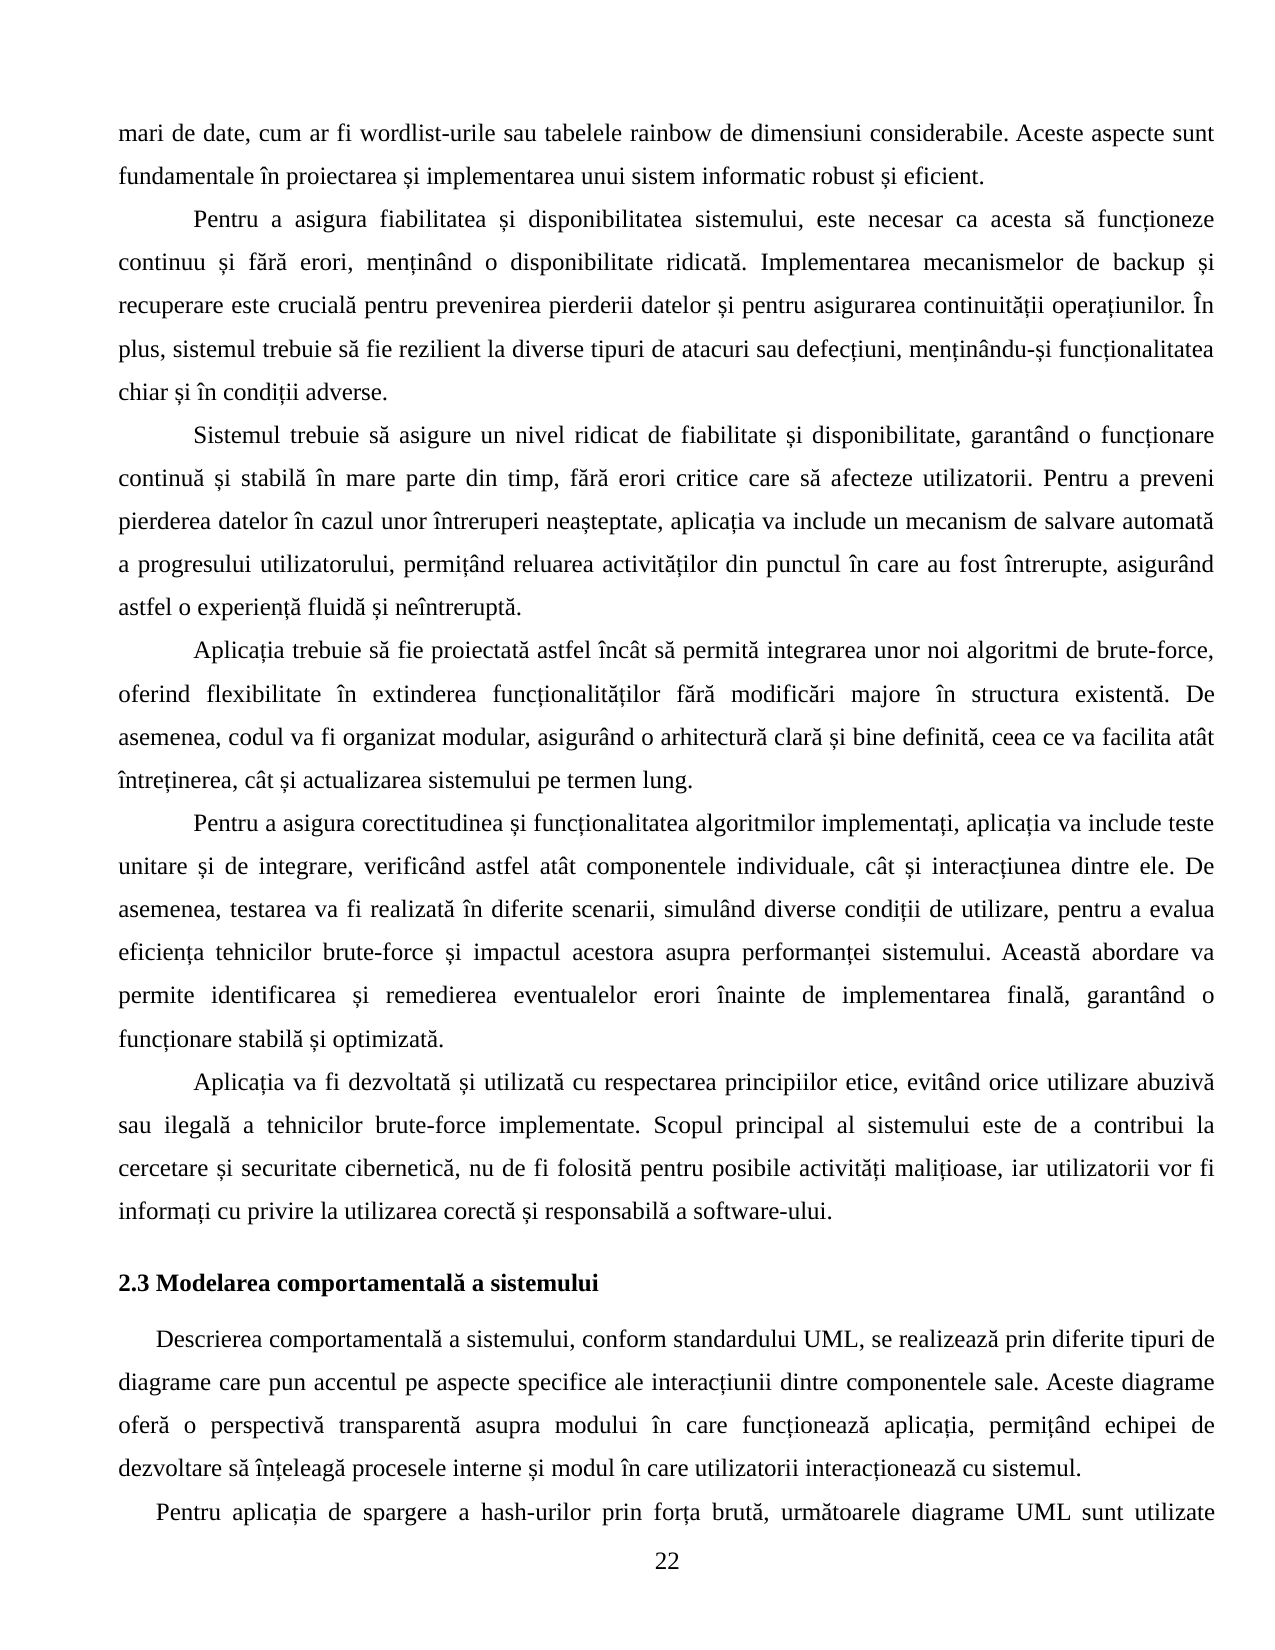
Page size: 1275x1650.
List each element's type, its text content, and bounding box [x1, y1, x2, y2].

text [118, 1497, 1216, 1525]
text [118, 118, 1216, 190]
subtitle 2.3 Modelarea comportamentală a sistemului [118, 1268, 1216, 1297]
text Aplicația trebuie să fie proiectată astfel încât să permită integrarea unor noi algoritmi de brute-force, oferind flexibilitate în extinderea funcționalităților fără modificări majore în structura existentă. De asemenea, codul va fi organizat modular, asigurând o arhitectură clară și bine definită, ceea ce va facilita atât întreținerea, cât și actualizarea sistemului pe termen lung. [118, 636, 1216, 794]
text Sistemul trebuie să asigure un nivel ridicat de fiabilitate și disponibilitate, garantând o funcționare continuă și stabilă în mare parte din timp, fără erori critice care să afecteze utilizatorii. Pentru a preveni pierderea datelor în cazul unor întreruperi neașteptate, aplicația va include un mecanism de salvare automată a progresului utilizatorului, permițând reluarea activităților din punctul în care au fost întrerupte, asigurând astfel o experiență fluidă și neîntreruptă. [118, 420, 1216, 621]
text Pentru a asigura corectitudinea și funcționalitatea algoritmilor implementați, aplicația va include teste unitare și de integrare, verificând astfel atât componentele individuale, cât și interacțiunea dintre ele. De asemenea, testarea va fi realizată în diferite scenarii, simulând diverse condiții de utilizare, pentru a evalua eficiența tehnicilor brute-force și impactul acestora asupra performanței sistemului. Această abordare va permite identificarea și remedierea eventualelor erori înainte de implementarea finală, garantând o funcționare stabilă și optimizată. [118, 808, 1216, 1052]
text Aplicația va fi dezvoltată și utilizată cu respectarea principiilor etice, evitând orice utilizare abuzivă sau ilegală a tehnicilor brute-force implementate. Scopul principal al sistemului este de a contribui la cercetare și securitate cibernetică, nu de fi folosită pentru posibile activități malițioase, iar utilizatorii vor fi informați cu privire la utilizarea corectă și responsabilă a software-ului. [118, 1067, 1216, 1225]
text Pentru a asigura fiabilitatea și disponibilitatea sistemului, este necesar ca acesta să funcționeze continuu și fără erori, menținând o disponibilitate ridicată. Implementarea mecanismelor de backup și recuperare este crucială pentru prevenirea pierderii datelor și pentru asigurarea continuității operațiunilor. În plus, sistemul trebuie să fie rezilient la diverse tipuri de atacuri sau defecțiuni, menținându-și funcționalitatea chiar și în condiții adverse. [118, 204, 1216, 406]
text Descrierea comportamentală a sistemului, conform standardului UML, se realizează prin diferite tipuri de diagrame care pun accentul pe aspecte specifice ale interacțiunii dintre componentele sale. Aceste diagrame oferă o perspectivă transparentă asupra modului în care funcționează aplicația, permițând echipei de dezvoltare să înțeleagă procesele interne și modul în care utilizatorii interacționează cu sistemul. [118, 1324, 1216, 1482]
